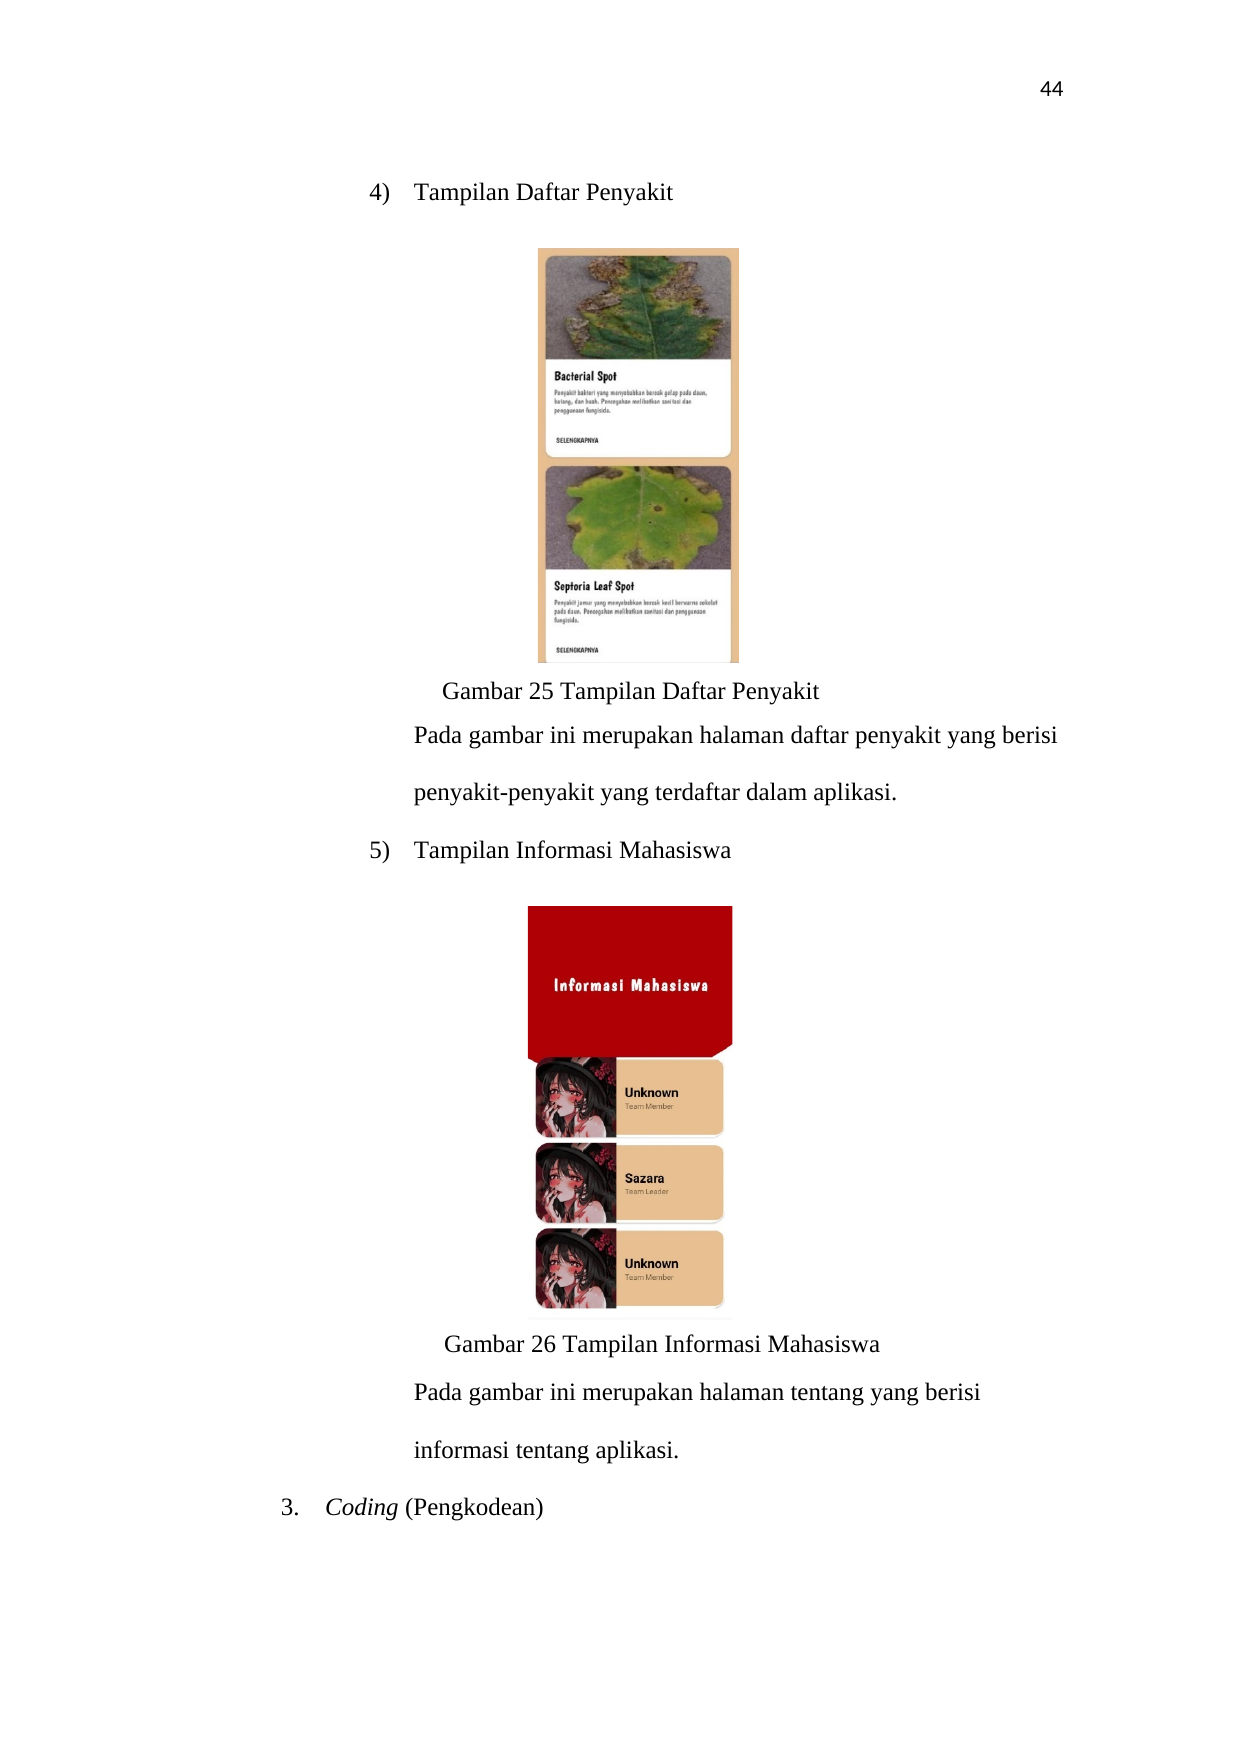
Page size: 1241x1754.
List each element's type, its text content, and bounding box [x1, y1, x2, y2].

list Tampilan Daftar Penyakit [369, 177, 1063, 206]
list Pada gambar ini merupakan halaman daftar penyakit yang berisi penyakit-penyakit yang terdaftar dalam aplikasi. [413, 235, 1063, 806]
picture [527, 906, 733, 1320]
list Tampilan Informasi Mahasiswa [369, 835, 1063, 863]
list Pada gambar ini merupakan halaman tentang yang berisi informasi tentang aplikasi. [413, 892, 1063, 1464]
list Coding (Pengkodean) [281, 1492, 1063, 1521]
picture [537, 248, 739, 663]
